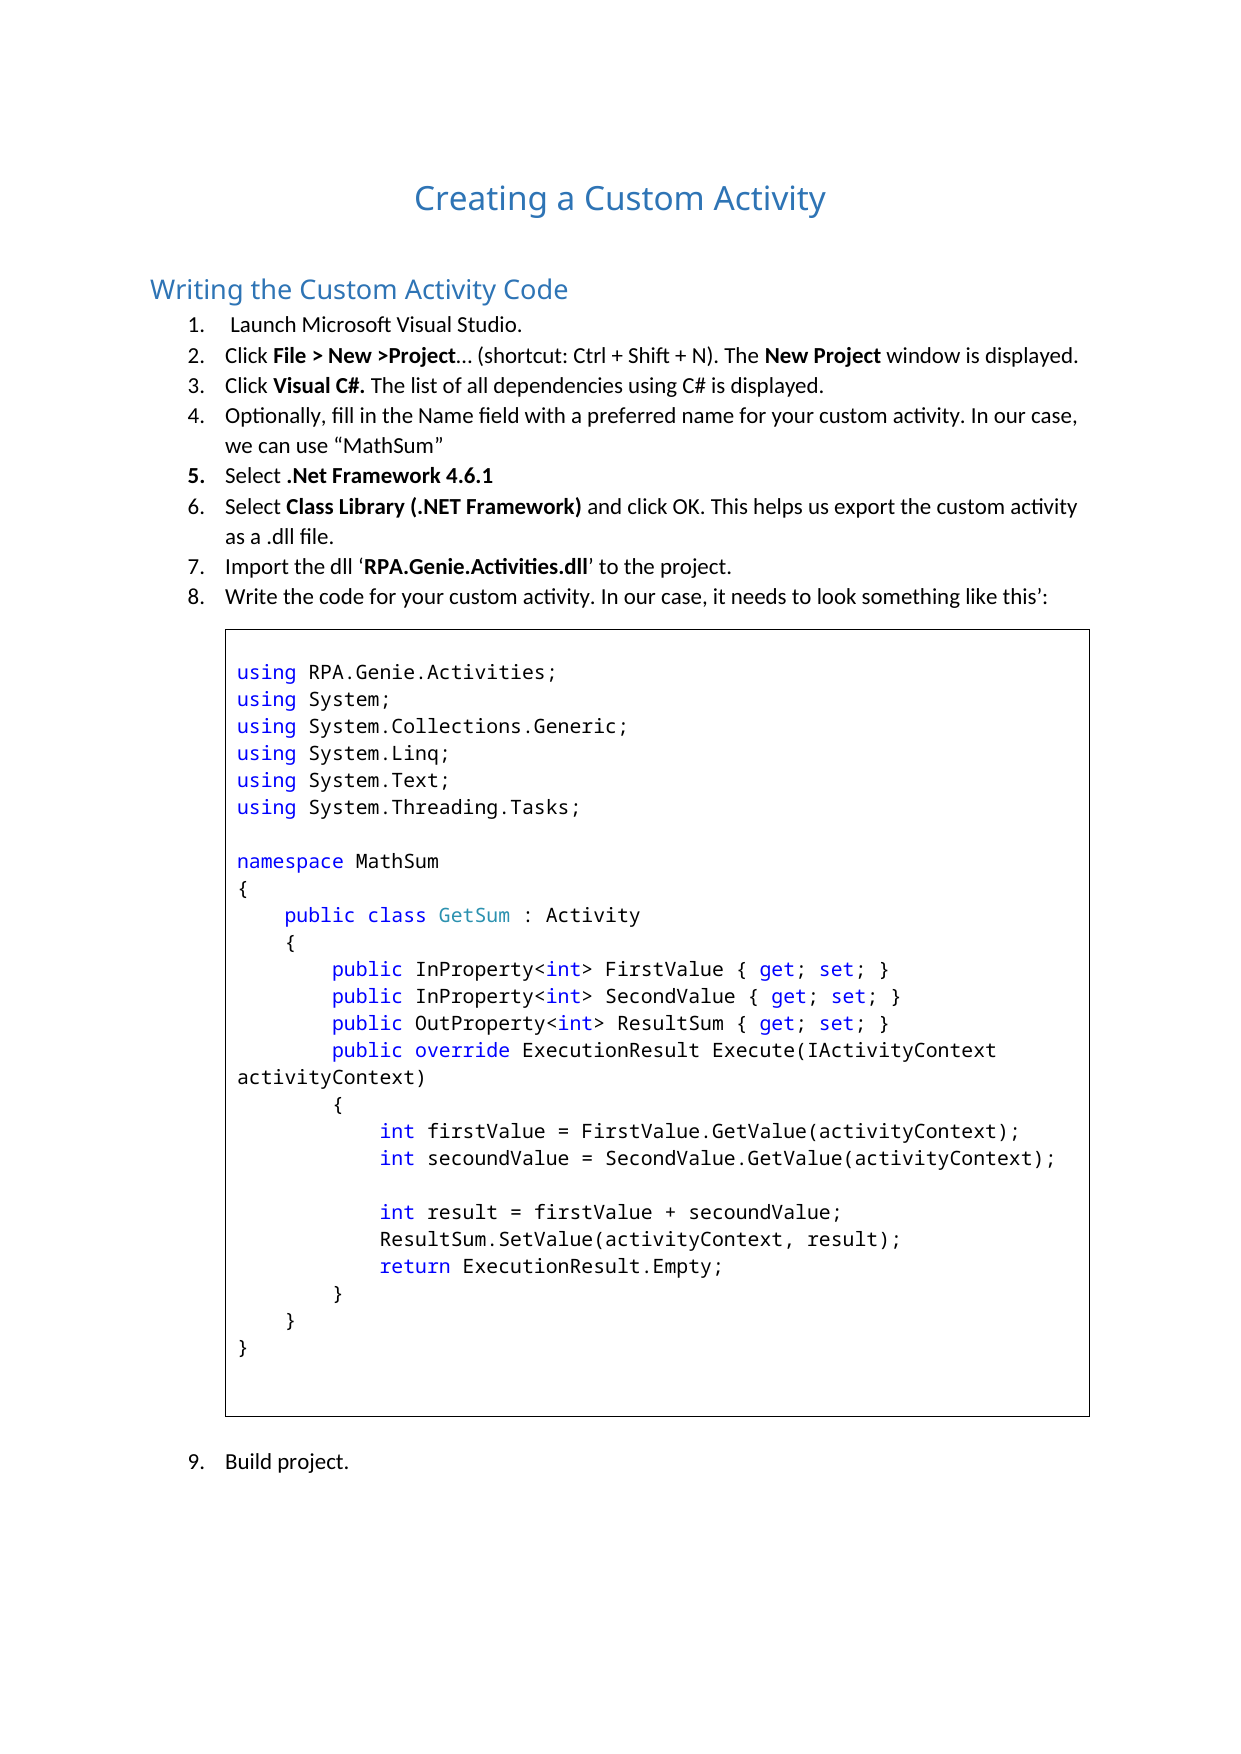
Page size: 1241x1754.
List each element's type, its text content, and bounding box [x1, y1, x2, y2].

list Write the code for your custom activity. In our case, it needs to look something like this’: [187, 582, 1090, 611]
list Build project. [187, 1447, 1090, 1475]
subtitle Creating a Custom Activity [150, 175, 1090, 220]
list Import the dll ‘RPA.Genie.Activities.dll’ to the project. [187, 552, 1090, 580]
list Optionally, fill in the Name field with a preferred name for your custom activity. In our case, we can use “MathSum” [187, 401, 1090, 459]
table_header using RPA.Genie.Activities; using System; using System.Collections.Generic; using System.Linq; using System.Text; using System.Threading.Tasks; namespace MathSum { public class GetSum : Activity { public InProperty<int> FirstValue { get; set; } public InProperty<int> SecondValue { get; set; } public OutProperty<int> ResultSum { get; set; } public override ExecutionResult Execute(IActivityContext activityContext) { int firstValue = FirstValue.GetValue(activityContext); int secoundValue = SecondValue.GetValue(activityContext); int result = firstValue + secoundValue; ResultSum.SetValue(activityContext, result); return ExecutionResult.Empty; } } } [226, 630, 1089, 1416]
list Click File > New >Project… (shortcut: Ctrl + Shift + N). The New Project window is displayed. [187, 341, 1090, 369]
list Select Class Library (.NET Framework) and click OK. This helps us export the custom activity as a .dll file. [187, 492, 1090, 550]
list Launch Microsoft Visual Studio. [187, 311, 1090, 339]
subtitle Writing the Custom Activity Code [150, 271, 1090, 308]
list Click Visual C#. The list of all dependencies using C# is displayed. [187, 371, 1090, 399]
list Select .Net Framework 4.6.1 [187, 462, 1090, 490]
